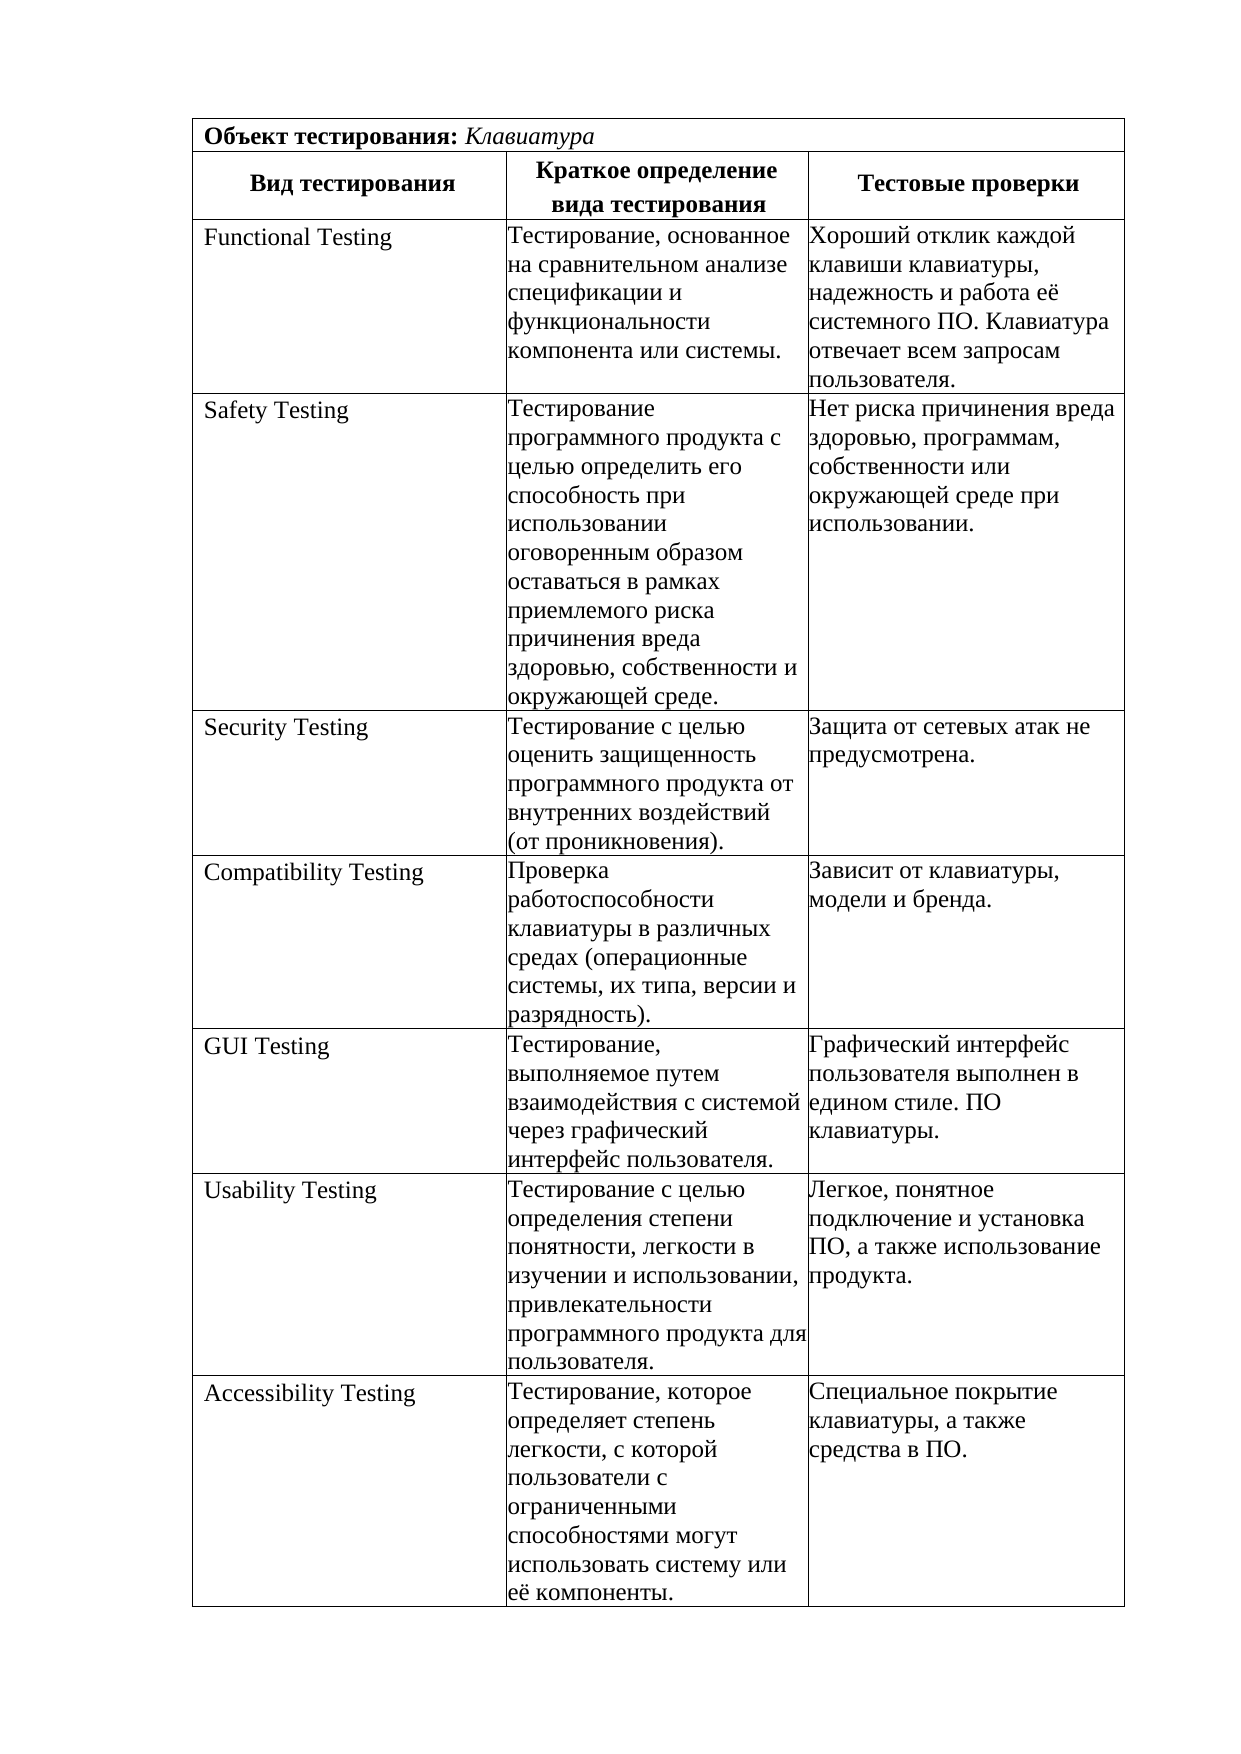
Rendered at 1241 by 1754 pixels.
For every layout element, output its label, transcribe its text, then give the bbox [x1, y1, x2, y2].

table_cell Functional Testing [193, 220, 506, 392]
table_cell Safety Testing [193, 394, 506, 710]
table_cell Зависит от клавиатуры, модели и бренда. [809, 856, 1124, 1028]
table_cell Краткое определение вида тестирования [507, 152, 808, 219]
table_cell Проверка работоспособности клавиатуры в различных средах (операционные системы, их типа, версии и разрядность). [507, 856, 808, 1028]
table_cell Защита от сетевых атак не предусмотрена. [809, 711, 1124, 854]
table_cell Графический интерфейс пользователя выполнен в едином стиле. ПО клавиатуры. [809, 1029, 1124, 1173]
table_cell Accessibility Testing [193, 1376, 506, 1606]
table_cell Тестирование, выполняемое путем взаимодействия с системой через графический интерфейс пользователя. [507, 1029, 808, 1173]
table_cell Тестирование, основанное на сравнительном анализе спецификации и функциональности компонента или системы. [507, 220, 808, 392]
table_header Объект тестирования: Клавиатура [193, 119, 1124, 151]
table_cell Compatibility Testing [193, 856, 506, 1028]
table_cell Нет риска причинения вреда здоровью, программам, собственности или окружающей среде при использовании. [809, 394, 1124, 710]
table_cell GUI Testing [193, 1029, 506, 1173]
table_cell Хороший отклик каждой клавиши клавиатуры, надежность и работа её системного ПО. Клавиатура отвечает всем запросам пользователя. [809, 220, 1124, 392]
table_cell Usability Testing [193, 1174, 506, 1375]
table_cell Security Testing [193, 711, 506, 854]
table_cell Тестирование с целью оценить защищенность программного продукта от внутренних воздействий (от проникновения). [507, 711, 808, 854]
table_cell Тестовые проверки [809, 152, 1124, 219]
table_cell Тестирование программного продукта с целью определить его способность при использовании оговоренным образом оставаться в рамках приемлемого риска причинения вреда здоровью, собственности и окружающей среде. [507, 394, 808, 710]
table_cell Тестирование, которое определяет степень легкости, с которой пользователи с ограниченными способностями могут использовать систему или её компоненты. [507, 1376, 808, 1606]
table_cell Тестирование с целью определения степени понятности, легкости в изучении и использовании, привлекательности программного продукта для пользователя. [507, 1174, 808, 1375]
table_cell Вид тестирования [193, 152, 506, 219]
table_cell Специальное покрытие клавиатуры, а также средства в ПО. [809, 1376, 1124, 1606]
table_cell Легкое, понятное подключение и установка ПО, а также использование продукта. [809, 1174, 1124, 1375]
